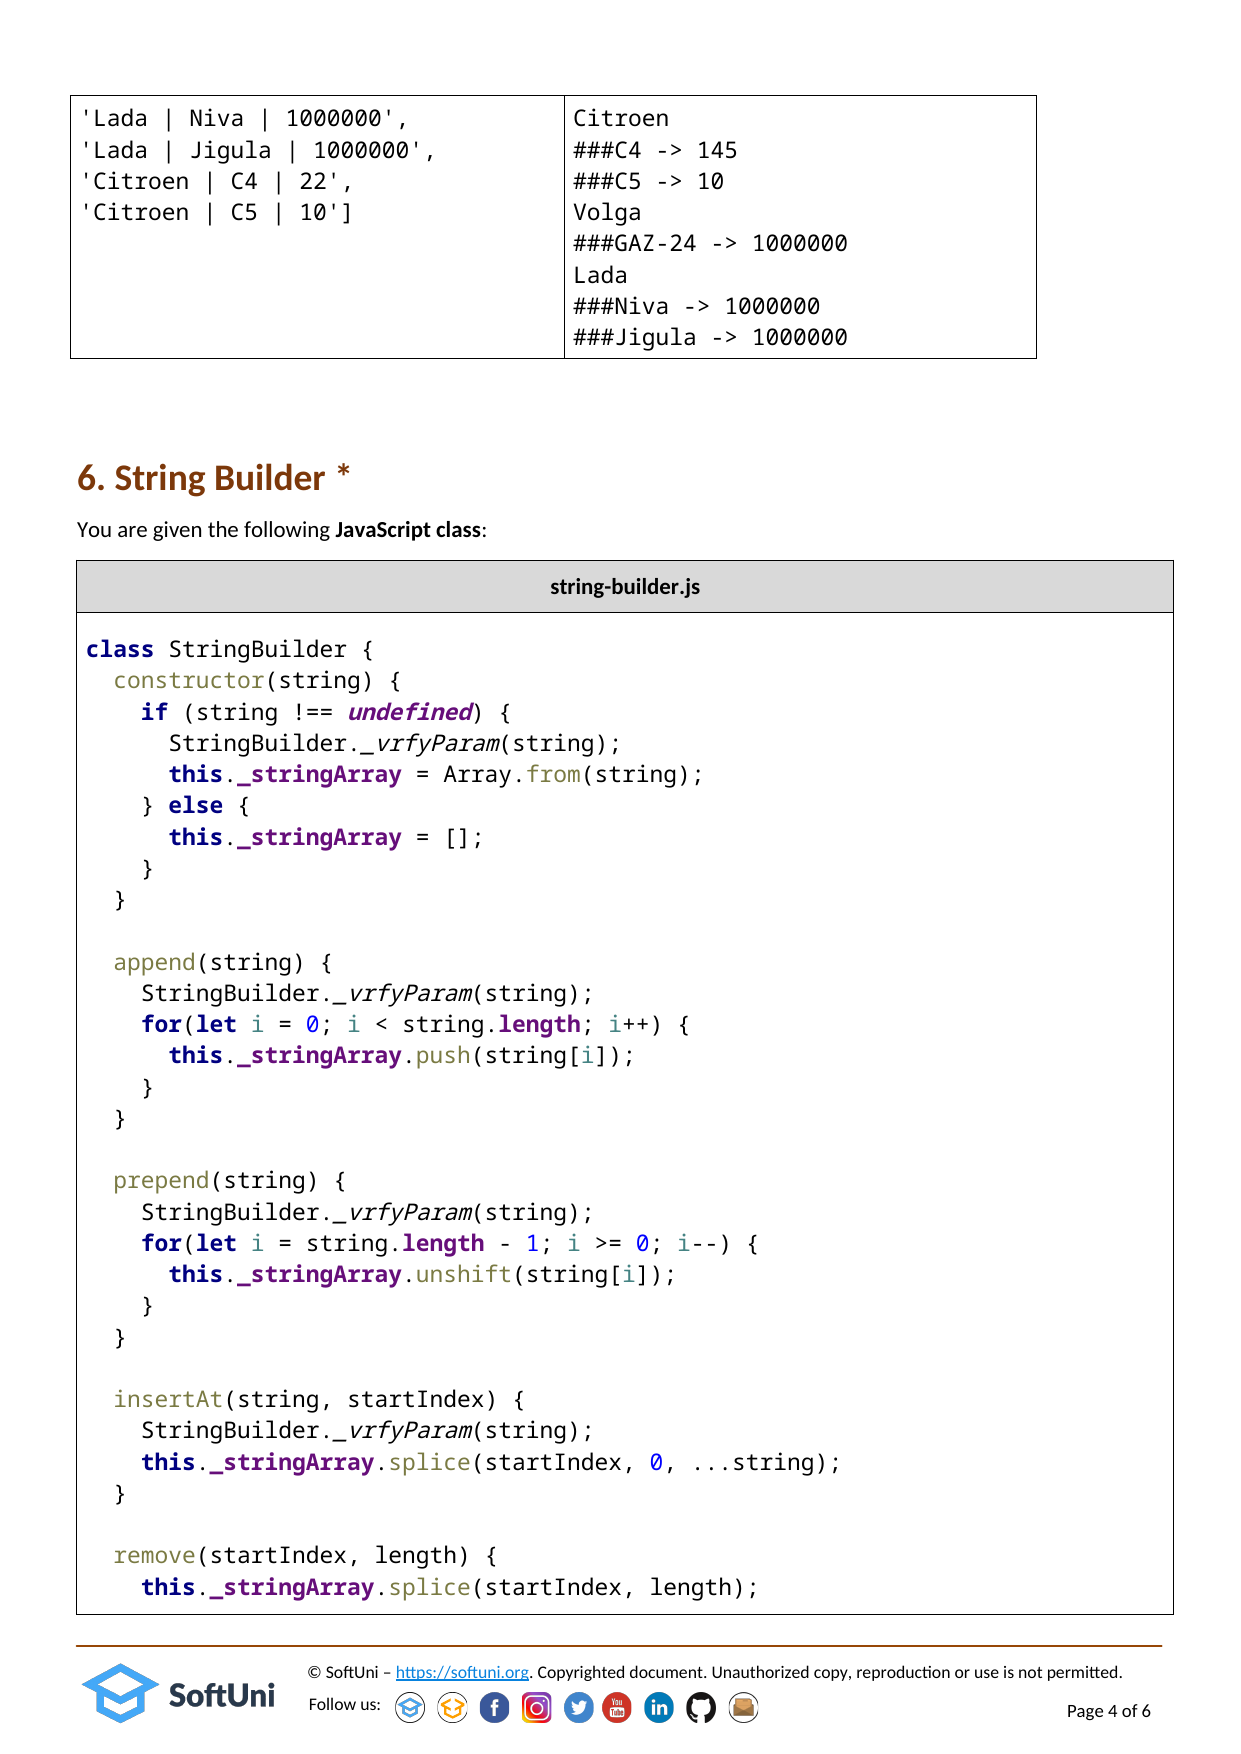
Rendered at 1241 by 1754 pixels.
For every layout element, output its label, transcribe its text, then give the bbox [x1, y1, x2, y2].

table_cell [71, 96, 564, 358]
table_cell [565, 96, 1036, 358]
text You are given the following JavaScript class: [77, 515, 1163, 543]
picture [728, 1692, 759, 1723]
picture [665, 1692, 674, 1701]
picture [665, 1714, 674, 1723]
picture [686, 1692, 716, 1723]
picture [658, 1705, 667, 1714]
picture [395, 1692, 425, 1723]
table_header string-builder.js [77, 561, 1173, 612]
picture [644, 1714, 653, 1723]
picture [602, 1692, 632, 1723]
picture [644, 1692, 653, 1701]
picture [479, 1692, 510, 1723]
picture [522, 1692, 552, 1723]
subtitle String Builder * [77, 454, 1163, 499]
picture [437, 1692, 468, 1723]
picture [564, 1692, 594, 1723]
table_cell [77, 613, 1173, 1614]
picture [75, 1658, 281, 1729]
